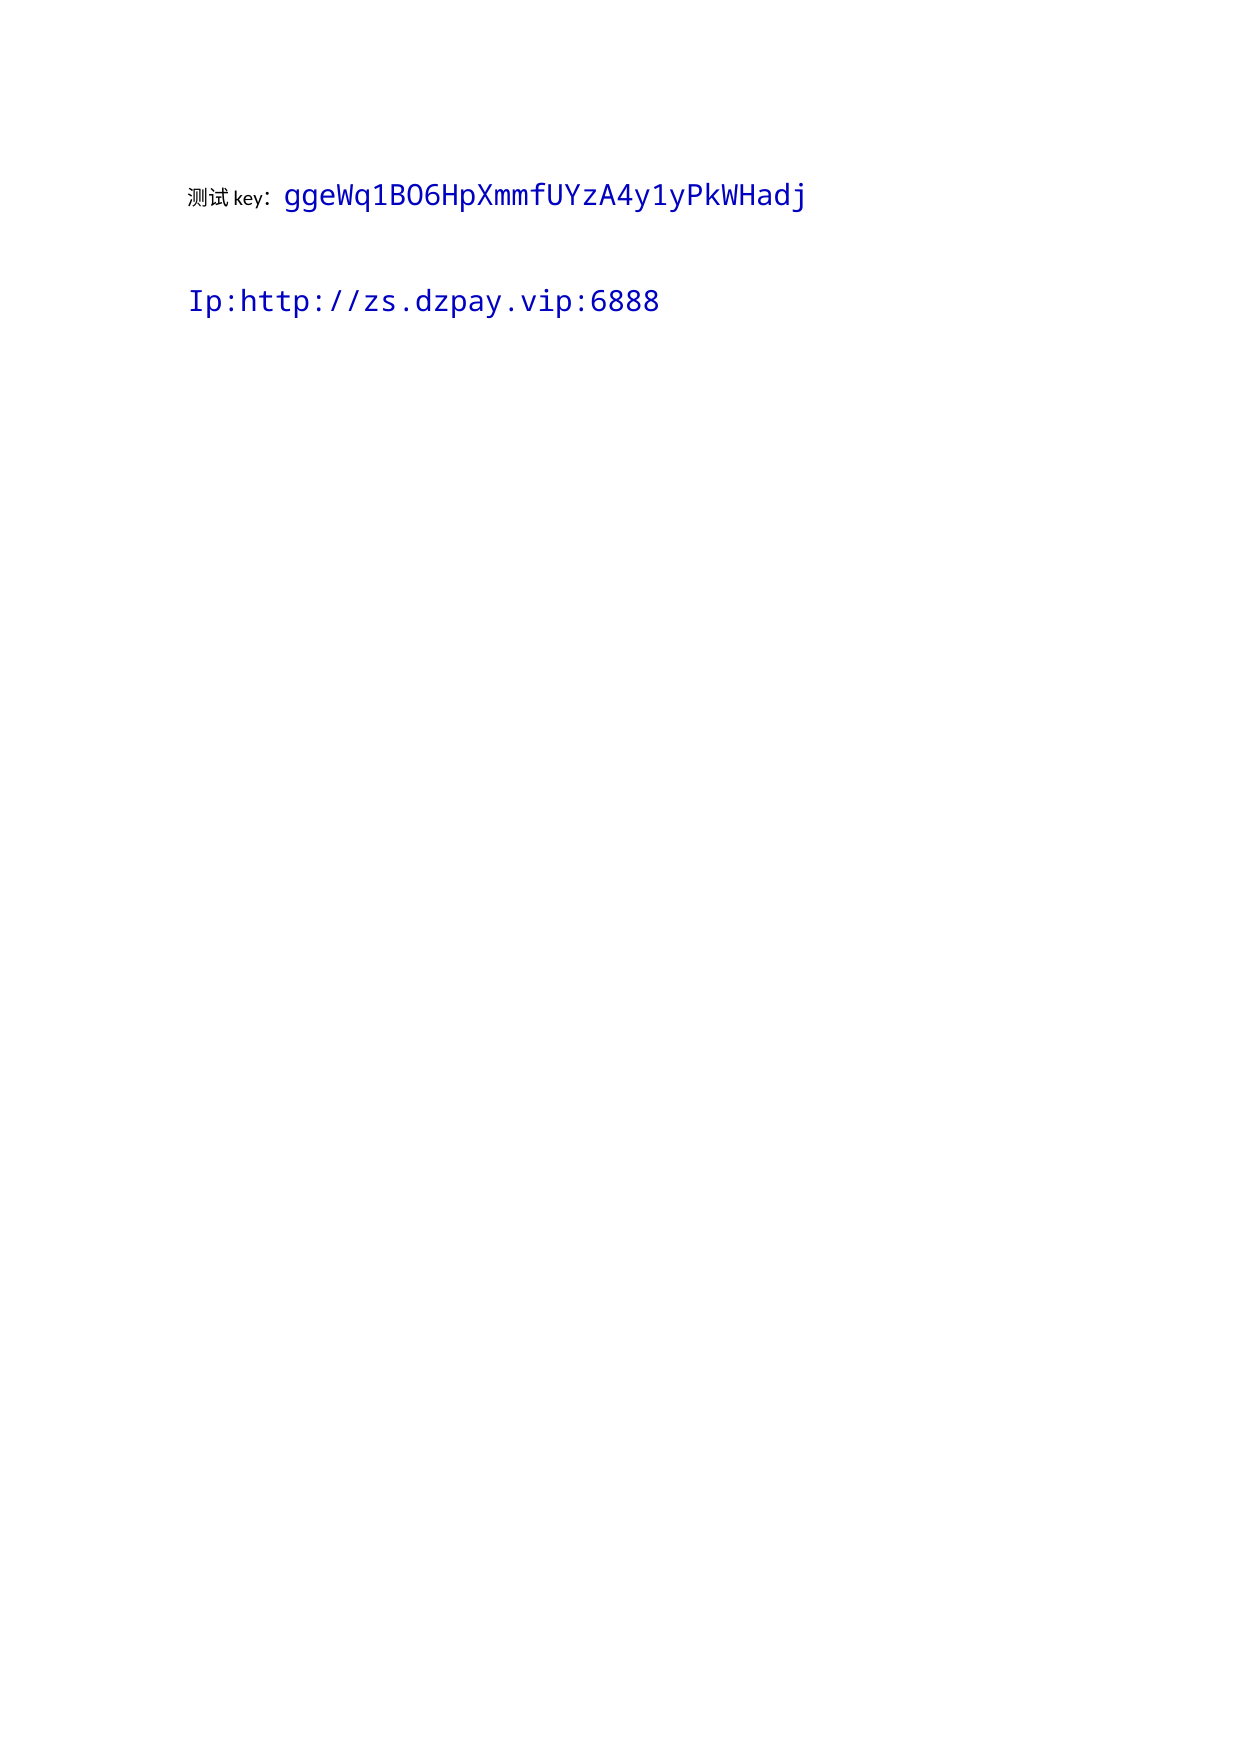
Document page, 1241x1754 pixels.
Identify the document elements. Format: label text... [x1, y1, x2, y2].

text 测试key：ggeWq1BO6HpXmmfUYzA4y1yPkWHadj [187, 162, 1053, 227]
text Ip:http://zs.dzpay.vip:6888 [187, 268, 1053, 333]
